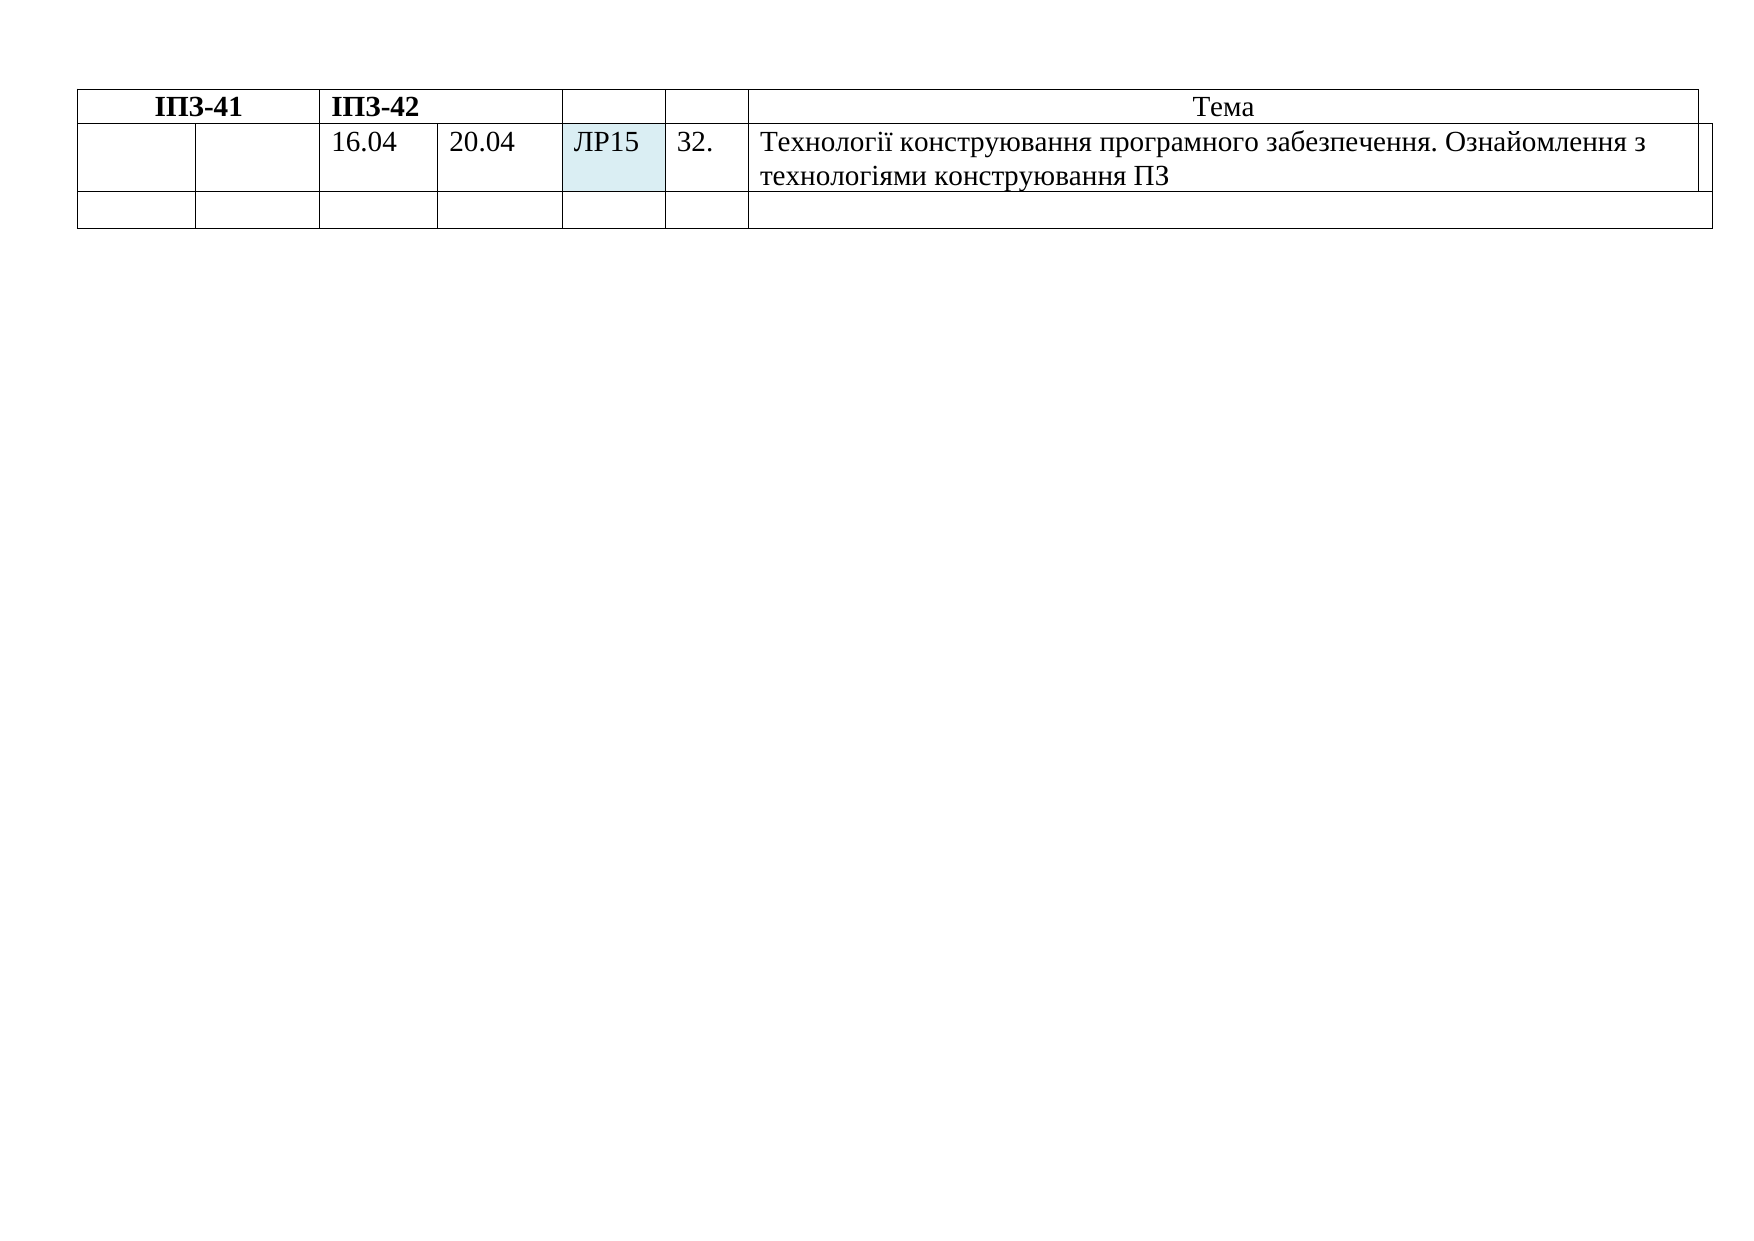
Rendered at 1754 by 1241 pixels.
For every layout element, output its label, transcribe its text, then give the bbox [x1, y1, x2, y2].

table_header ІПЗ-42 [320, 90, 562, 123]
table_cell ЛР15 [563, 124, 665, 191]
table_cell [78, 124, 195, 191]
table_cell [196, 124, 319, 191]
table_cell [666, 124, 748, 191]
table_cell Технології конструювання програмного забезпечення. Ознайомлення з технологіями конструювання ПЗ [749, 124, 1698, 191]
table_cell [196, 192, 319, 228]
table_cell 16.04 [320, 124, 437, 191]
table_cell [749, 192, 1712, 228]
table_header [666, 90, 748, 123]
table_cell [320, 192, 437, 228]
table_cell [563, 192, 665, 228]
table_header [563, 90, 665, 123]
table_cell [438, 192, 562, 228]
table_cell [666, 192, 748, 228]
table_header Тема [749, 90, 1698, 123]
table_header ІПЗ-41 [78, 90, 319, 123]
table_cell 20.04 [438, 124, 562, 191]
table_cell [78, 192, 195, 228]
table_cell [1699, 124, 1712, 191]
